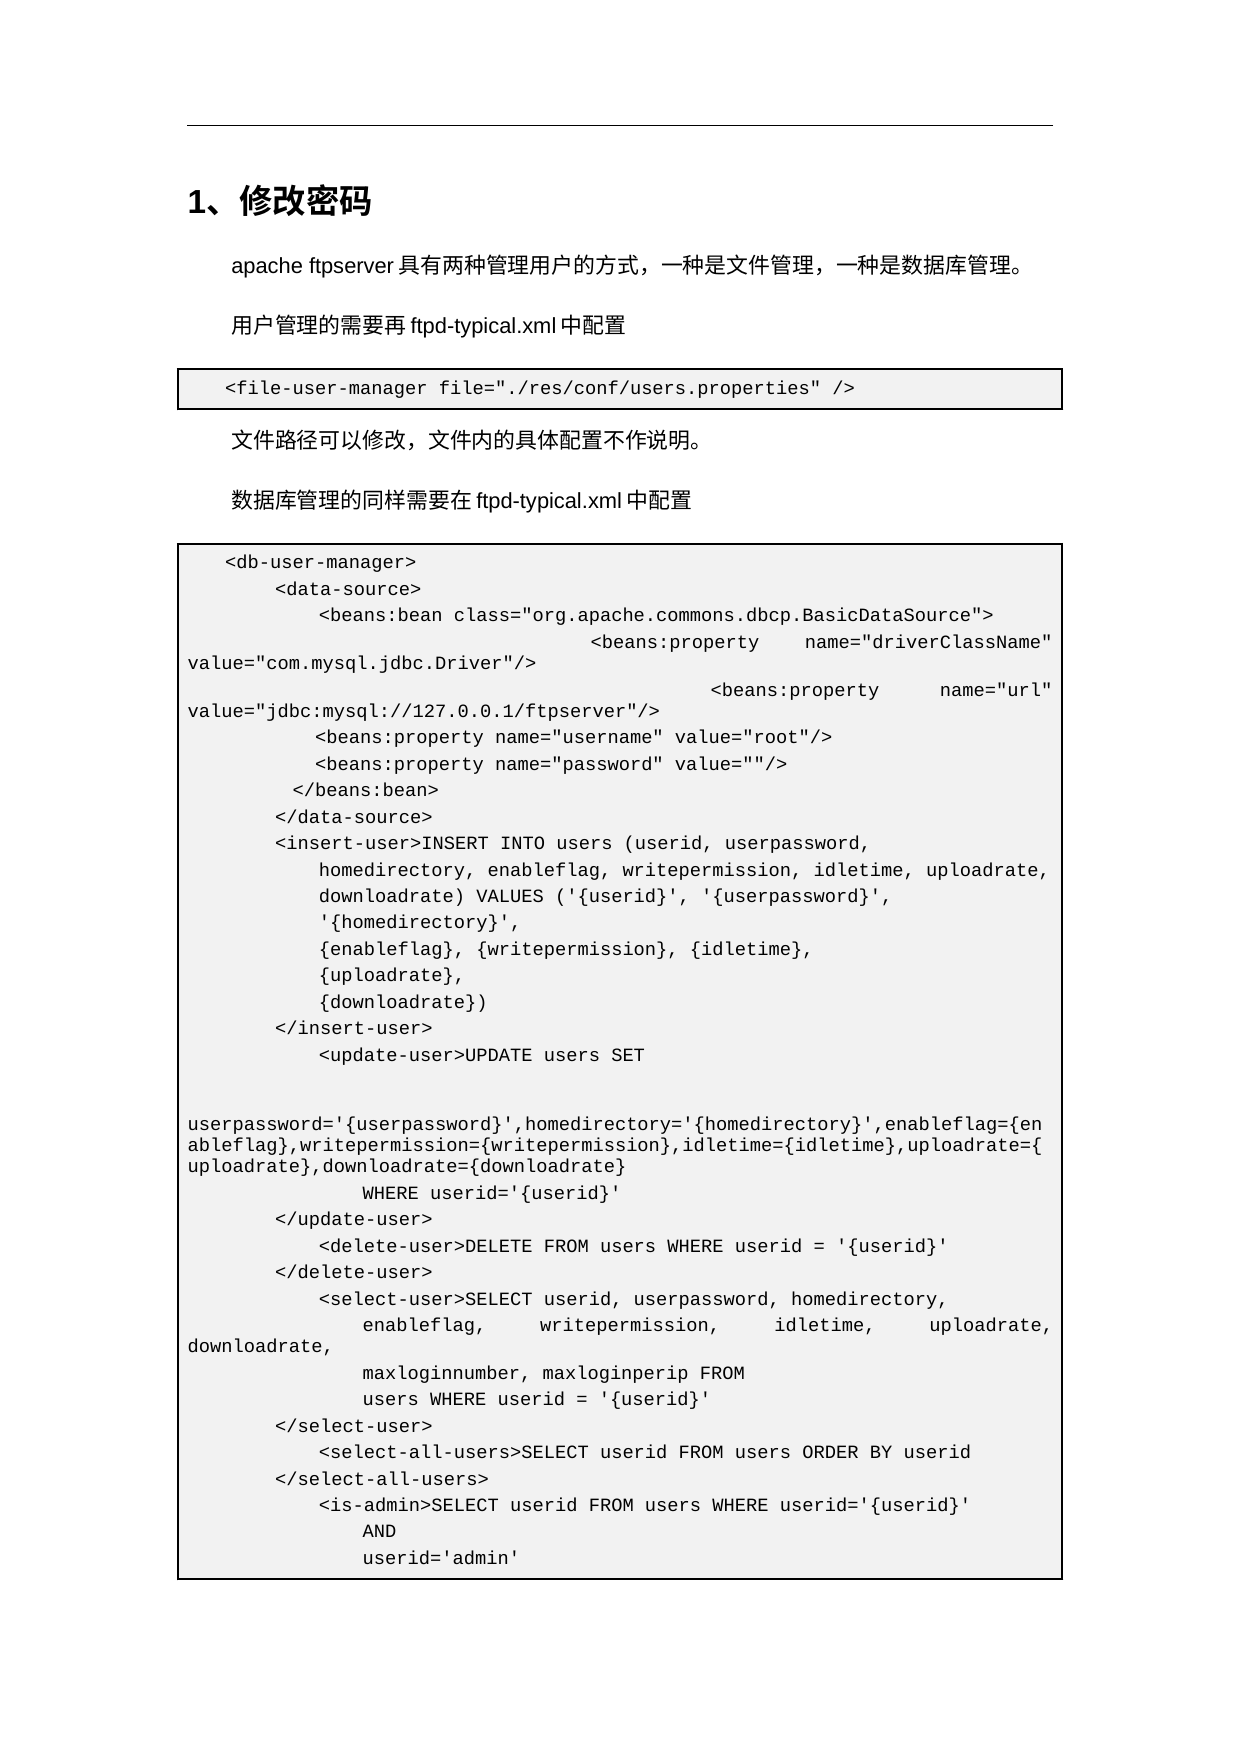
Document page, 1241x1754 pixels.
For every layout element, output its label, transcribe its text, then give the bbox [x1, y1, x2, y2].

text userid='admin' [179, 1538, 1061, 1578]
text </beans:bean> [179, 771, 1061, 797]
text <insert-user>INSERT INTO users (userid, userpassword, [179, 823, 1061, 850]
text <select-all-users>SELECT userid FROM users ORDER BY userid [179, 1432, 1061, 1459]
text AND [179, 1512, 1061, 1538]
text WHERE userid='{userid}' [179, 1173, 1061, 1199]
text <is-admin>SELECT userid FROM users WHERE userid='{userid}' [179, 1485, 1061, 1512]
text <db-user-manager> [179, 545, 1061, 569]
text <beans:property name="password" value=""/> [179, 744, 1061, 771]
text <beans:property name="username" value="root"/> [179, 718, 1061, 744]
text '{homedirectory}', [179, 903, 1061, 929]
text downloadrate) VALUES ('{userid}', '{userpassword}', [179, 876, 1061, 903]
text maxloginnumber, maxloginperip FROM [179, 1353, 1061, 1379]
text <delete-user>DELETE FROM users WHERE userid = '{userid}' [179, 1226, 1061, 1252]
text {downloadrate}) [179, 982, 1061, 1009]
text 数据库管理的同样需要在ftpd-typical.xml中配置 [187, 483, 1053, 514]
text users WHERE userid = '{userid}' [179, 1379, 1061, 1406]
text </data-source> [179, 797, 1061, 823]
text <beans:bean class="org.apache.commons.dbcp.BasicDataSource"> [179, 596, 1061, 622]
text <beans:property name="driverClassName" value="com.mysql.jdbc.Driver"/> [179, 622, 1061, 670]
text 用户管理的需要再ftpd-typical.xml中配置 [187, 308, 1053, 340]
text userpassword='{userpassword}',homedirectory='{homedirectory}',enableflag={enableflag},writepermission={writepermission},idletime={idletime},uploadrate={uploadrate},downloadrate={downloadrate} [179, 1062, 1061, 1173]
text </select-all-users> [179, 1459, 1061, 1485]
text </update-user> [179, 1199, 1061, 1226]
text homedirectory, enableflag, writepermission, idletime, uploadrate, [179, 850, 1061, 876]
text <file-user-manager file="./res/conf/users.properties" /> [179, 370, 1061, 408]
text </delete-user> [179, 1252, 1061, 1279]
text <beans:property name="url" value="jdbc:mysql://127.0.0.1/ftpserver"/> [179, 670, 1061, 718]
subtitle 1、修改密码 [187, 175, 1053, 223]
text <select-user>SELECT userid, userpassword, homedirectory, [179, 1279, 1061, 1305]
text </select-user> [179, 1406, 1061, 1432]
text <update-user>UPDATE users SET [179, 1035, 1061, 1062]
text enableflag, writepermission, idletime, uploadrate, downloadrate, [179, 1305, 1061, 1353]
text {enableflag}, {writepermission}, {idletime}, [179, 929, 1061, 956]
text 文件路径可以修改，文件内的具体配置不作说明。 [187, 423, 1053, 454]
text {uploadrate}, [179, 956, 1061, 982]
text apache ftpserver具有两种管理用户的方式，一种是文件管理，一种是数据库管理。 [187, 248, 1053, 280]
text </insert-user> [179, 1009, 1061, 1035]
text <data-source> [179, 569, 1061, 596]
